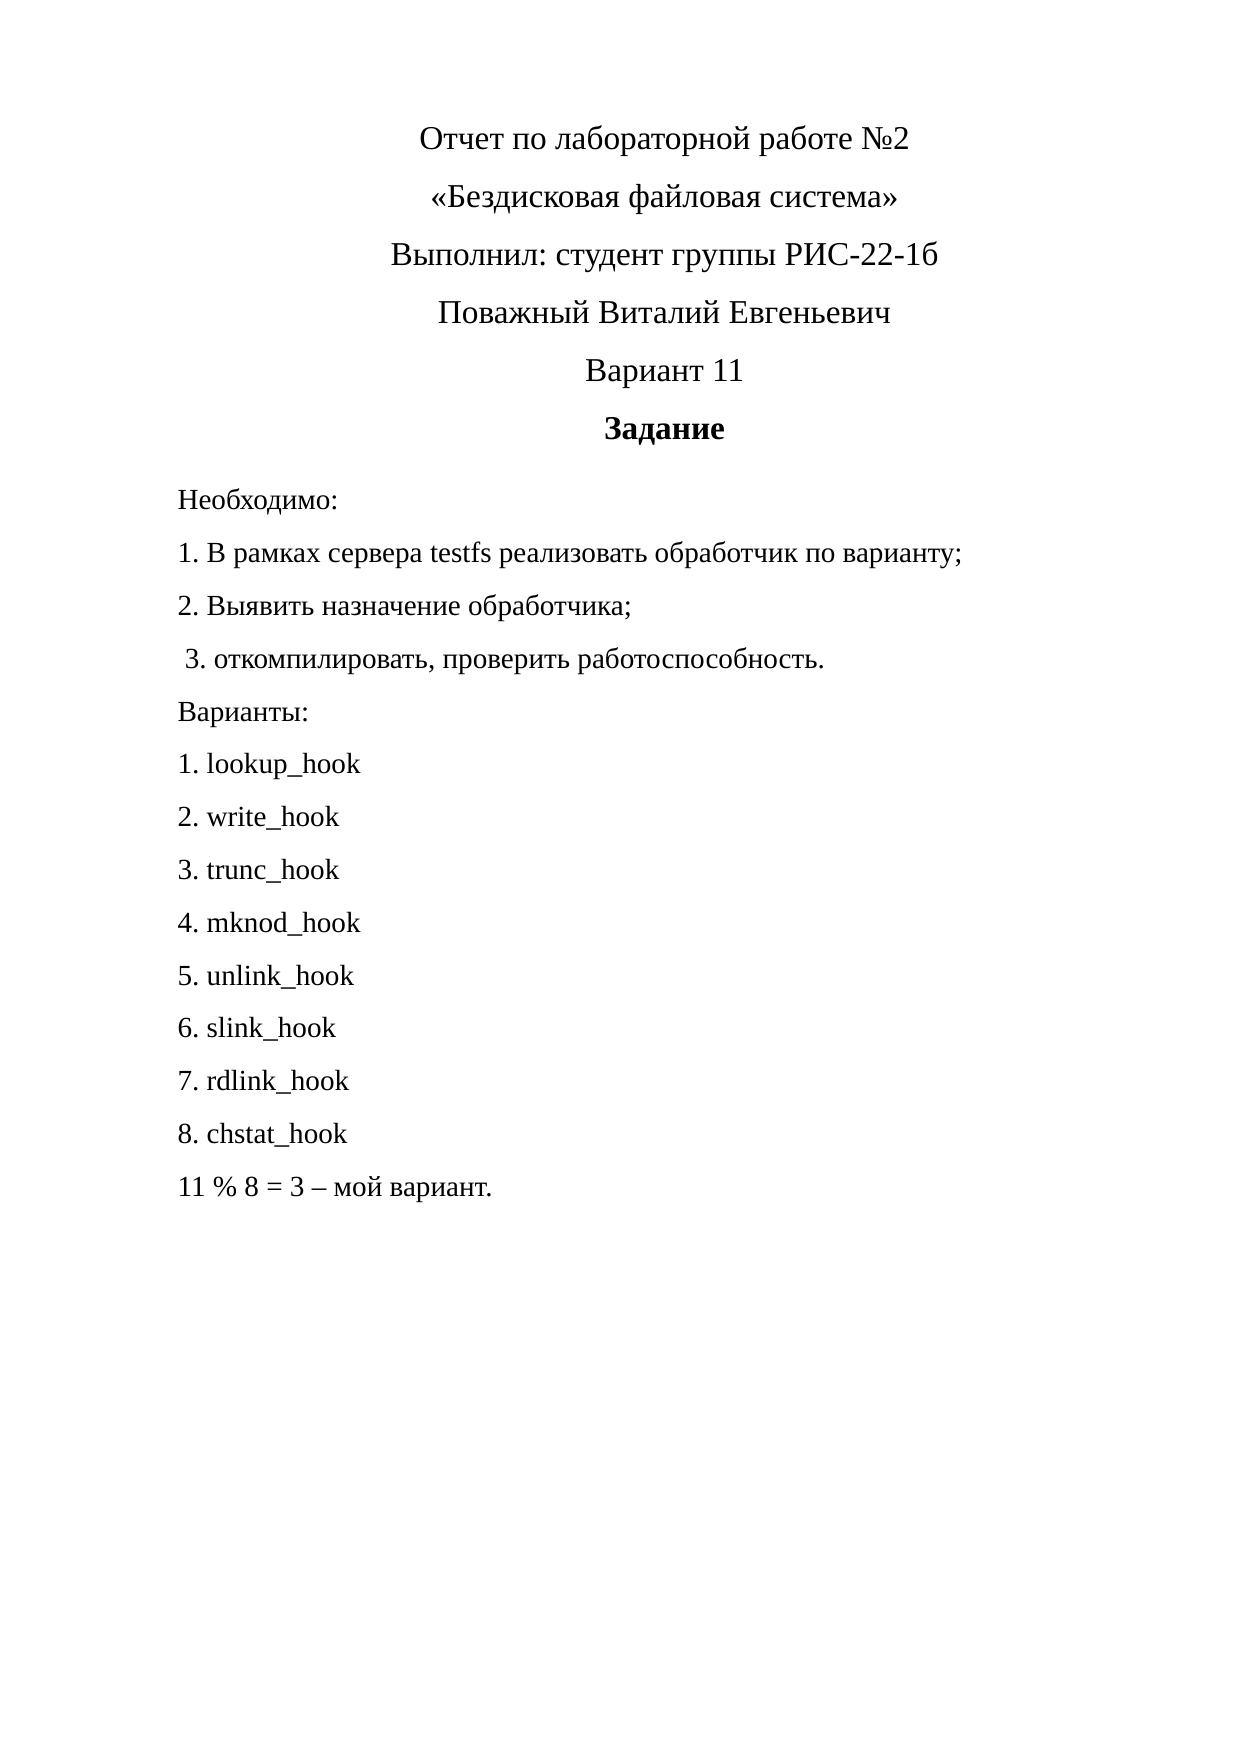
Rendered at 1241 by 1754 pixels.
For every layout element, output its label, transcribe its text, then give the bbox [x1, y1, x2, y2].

text Поважный Виталий Евгеньевич [177, 292, 1152, 331]
text 1. lookup_hook [177, 746, 1152, 780]
text 3. trunc_hook [177, 852, 1152, 886]
text Вариант 11 [177, 350, 1152, 388]
text 7. rdlink_hook [177, 1063, 1152, 1097]
text Необходимо: [177, 482, 1152, 516]
text 1. В рамках сервера testfs реализовать обработчик по варианту; [177, 535, 1152, 569]
text 4. mknod_hook [177, 905, 1152, 938]
text Отчет по лабораторной работе №2 [177, 118, 1152, 156]
text 11 % 8 = 3 – мой вариант. [177, 1169, 1152, 1202]
text 2. Выявить назначение обработчика; [177, 588, 1152, 622]
text 3. откомпилировать, проверить работоспособность. [177, 641, 1152, 674]
text Выполнил: студент группы РИС-22-1б [177, 234, 1152, 272]
text 5. unlink_hook [177, 958, 1152, 991]
text 8. chstat_hook [177, 1116, 1152, 1150]
text Задание [177, 408, 1152, 447]
text 6. slink_hook [177, 1011, 1152, 1044]
text «Бездисковая файловая система» [177, 176, 1152, 214]
text Варианты: [177, 694, 1152, 727]
text 2. write_hook [177, 799, 1152, 833]
